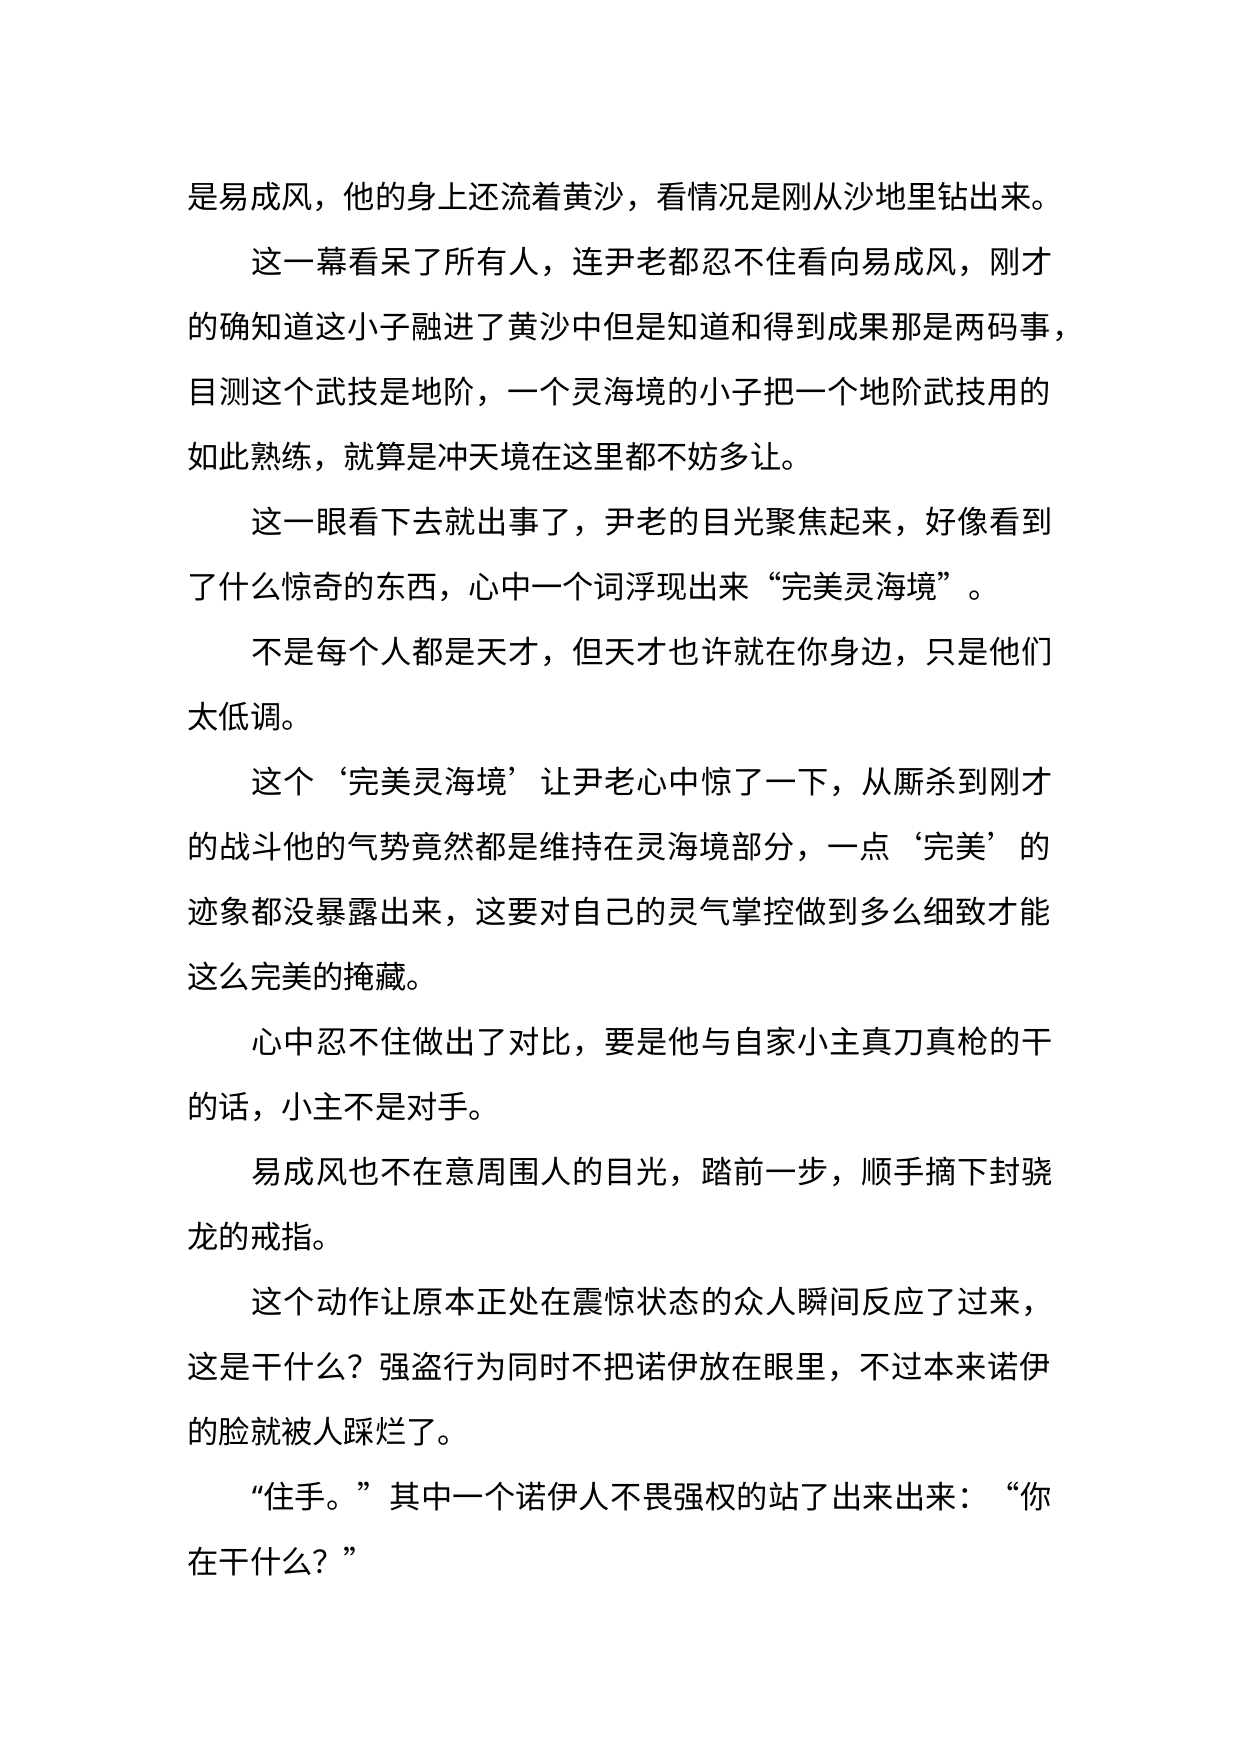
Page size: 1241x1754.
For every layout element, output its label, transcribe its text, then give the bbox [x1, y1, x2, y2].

text 这一幕看呆了所有人，连尹老都忍不住看向易成风，刚才的确知道这小子融进了黄沙中但是知道和得到成果那是两码事，目测这个武技是地阶，一个灵海境的小子把一个地阶武技用的如此熟练，就算是冲天境在这里都不妨多让。 [187, 227, 1053, 487]
text 这一眼看下去就出事了，尹老的目光聚焦起来，好像看到了什么惊奇的东西，心中一个词浮现出来“完美灵海境”。 [187, 487, 1053, 617]
text “住手。”其中一个诺伊人不畏强权的站了出来出来：“你在干什么？” [187, 1462, 1053, 1592]
text 不是每个人都是天才，但天才也许就在你身边，只是他们太低调。 [187, 617, 1053, 747]
text 这个动作让原本正处在震惊状态的众人瞬间反应了过来，这是干什么？强盗行为同时不把诺伊放在眼里，不过本来诺伊的脸就被人踩烂了。 [187, 1267, 1053, 1462]
text 这个‘完美灵海境’让尹老心中惊了一下，从厮杀到刚才的战斗他的气势竟然都是维持在灵海境部分，一点‘完美’的迹象都没暴露出来，这要对自己的灵气掌控做到多么细致才能这么完美的掩藏。 [187, 747, 1053, 1007]
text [187, 162, 1053, 227]
text 易成风也不在意周围人的目光，踏前一步，顺手摘下封骁龙的戒指。 [187, 1137, 1053, 1267]
text 心中忍不住做出了对比，要是他与自家小主真刀真枪的干的话，小主不是对手。 [187, 1007, 1053, 1137]
